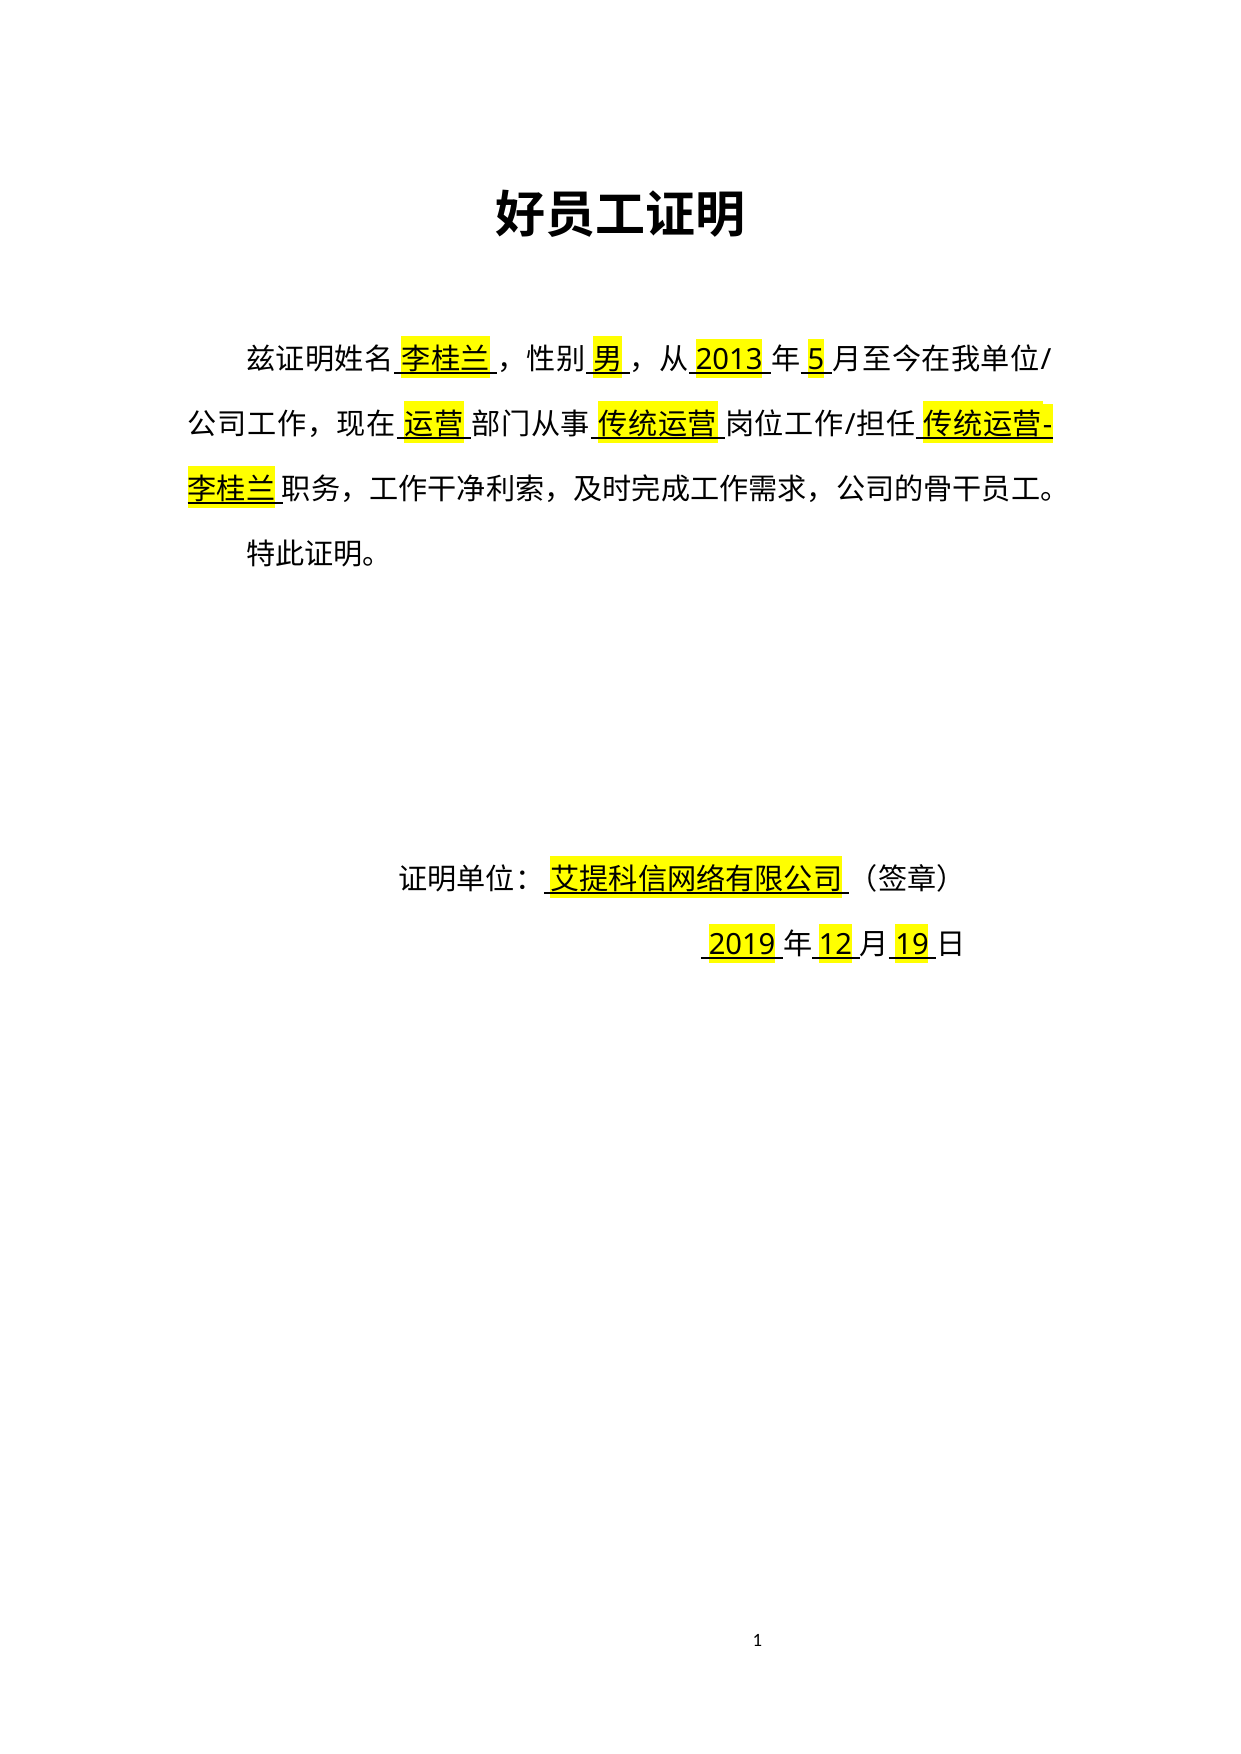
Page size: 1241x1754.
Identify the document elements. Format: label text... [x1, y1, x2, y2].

text 好员工证明 [187, 162, 1053, 259]
text 证明单位： 艾提科信网络有限公司 （签章） [187, 844, 965, 909]
text 兹证明姓名 李桂兰 ，性别 男 ，从 2013 年 5 月至今在我单位/公司工作，现在 运营 部门从事 传统运营 岗位工作/担任 传统运营-李桂兰 职务，工作干净利索，及时完成工作需求，公司的骨干员工。 [187, 324, 1053, 519]
text 2019 年 12 月 19 日 [187, 909, 965, 974]
text 特此证明。 [187, 519, 1053, 584]
